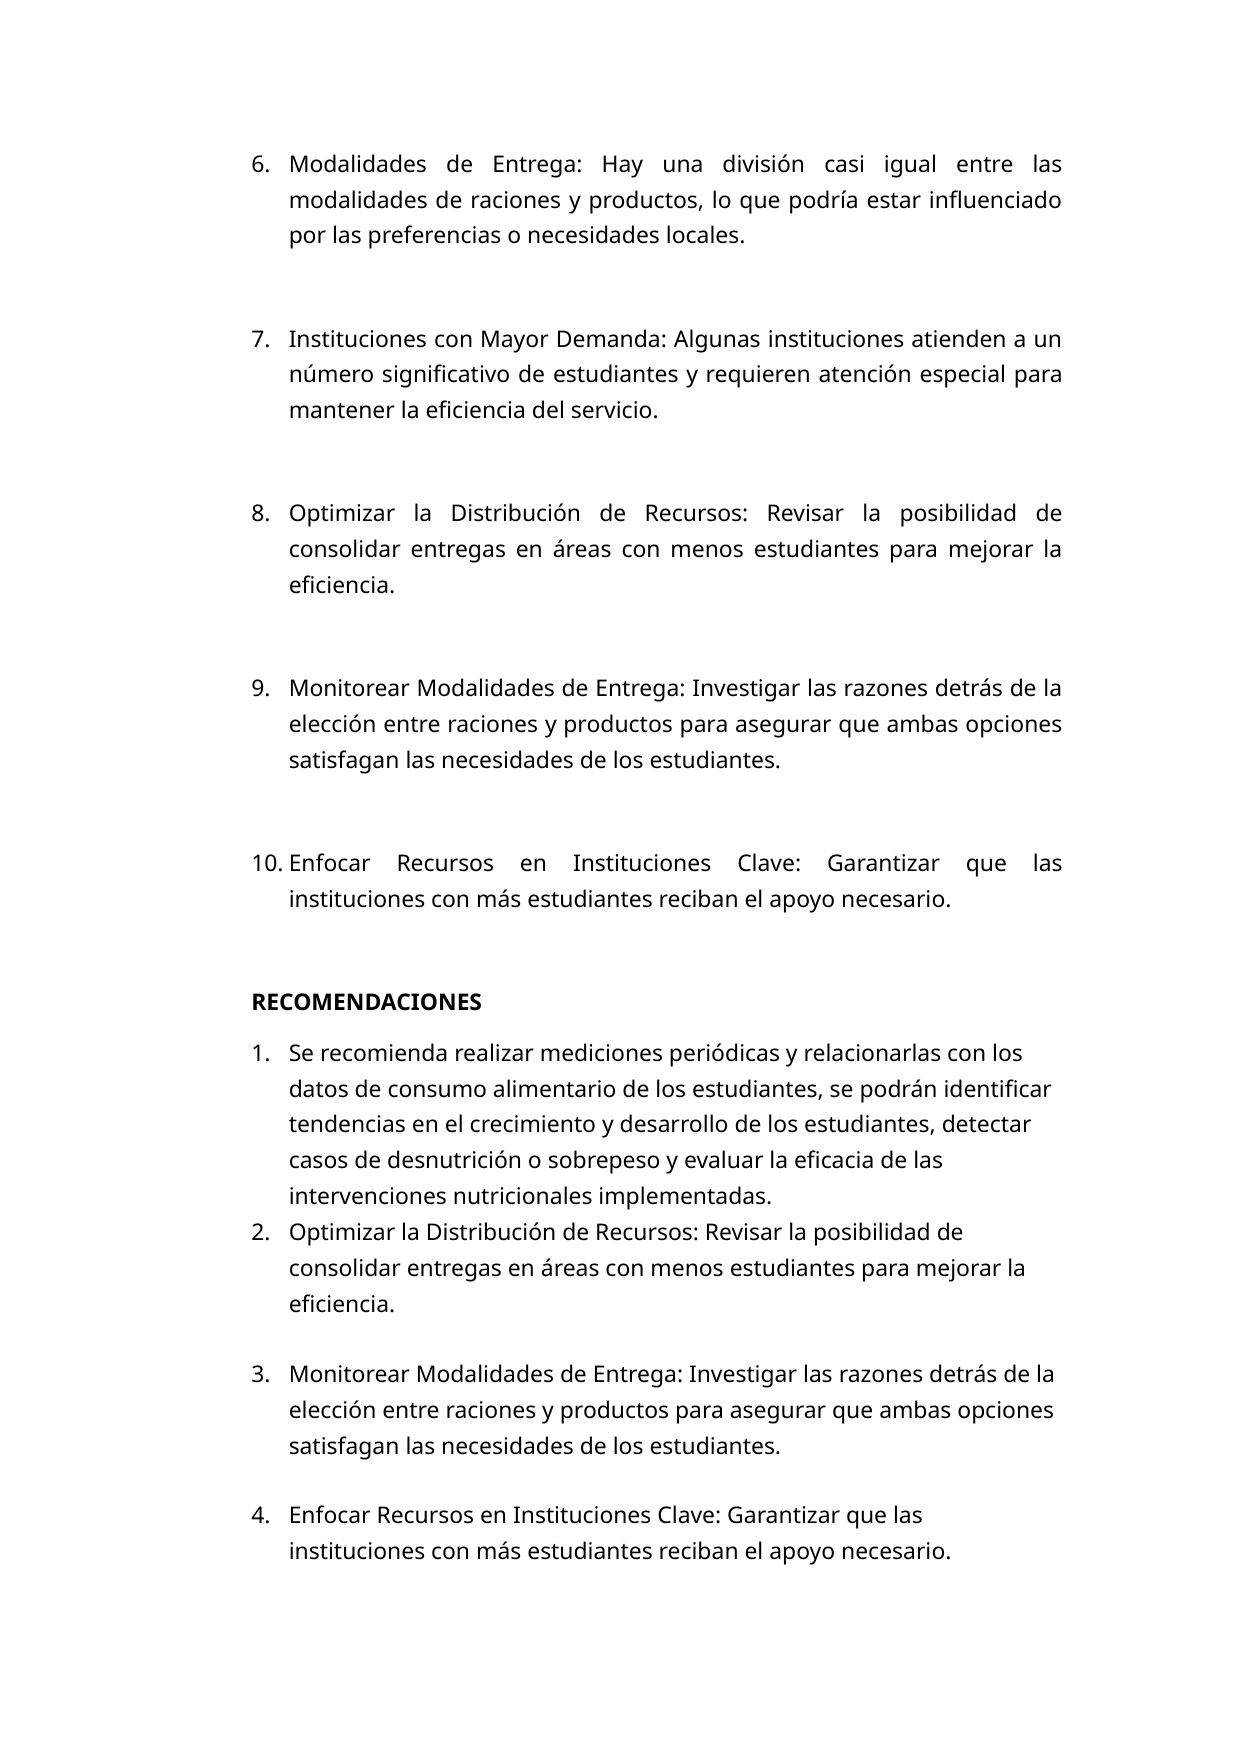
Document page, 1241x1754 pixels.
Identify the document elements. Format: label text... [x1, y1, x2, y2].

list Monitorear Modalidades de Entrega: Investigar las razones detrás de la elección entre raciones y productos para asegurar que ambas opciones satisfagan las necesidades de los estudiantes. [251, 672, 1063, 775]
list Optimizar la Distribución de Recursos: Revisar la posibilidad de consolidar entregas en áreas con menos estudiantes para mejorar la eficiencia. [251, 497, 1063, 601]
list Monitorear Modalidades de Entrega: Investigar las razones detrás de la elección entre raciones y productos para asegurar que ambas opciones satisfagan las necesidades de los estudiantes. [251, 1358, 1063, 1461]
list Instituciones con Mayor Demanda: Algunas instituciones atienden a un número significativo de estudiantes y requieren atención especial para mantener la eficiencia del servicio. [251, 322, 1063, 426]
text RECOMENDACIONES [251, 986, 1063, 1017]
list Enfocar Recursos en Instituciones Clave: Garantizar que las instituciones con más estudiantes reciban el apoyo necesario. [251, 847, 1063, 914]
list Enfocar Recursos en Instituciones Clave: Garantizar que las instituciones con más estudiantes reciban el apoyo necesario. [251, 1499, 1063, 1567]
list Optimizar la Distribución de Recursos: Revisar la posibilidad de consolidar entregas en áreas con menos estudiantes para mejorar la eficiencia. [251, 1216, 1063, 1319]
list Modalidades de Entrega: Hay una división casi igual entre las modalidades de raciones y productos, lo que podría estar influenciado por las preferencias o necesidades locales. [251, 148, 1063, 251]
list Se recomienda realizar mediciones periódicas y relacionarlas con los datos de consumo alimentario de los estudiantes, se podrán identificar tendencias en el crecimiento y desarrollo de los estudiantes, detectar casos de desnutrición o sobrepeso y evaluar la eficacia de las intervenciones nutricionales implementadas. [251, 1037, 1063, 1212]
